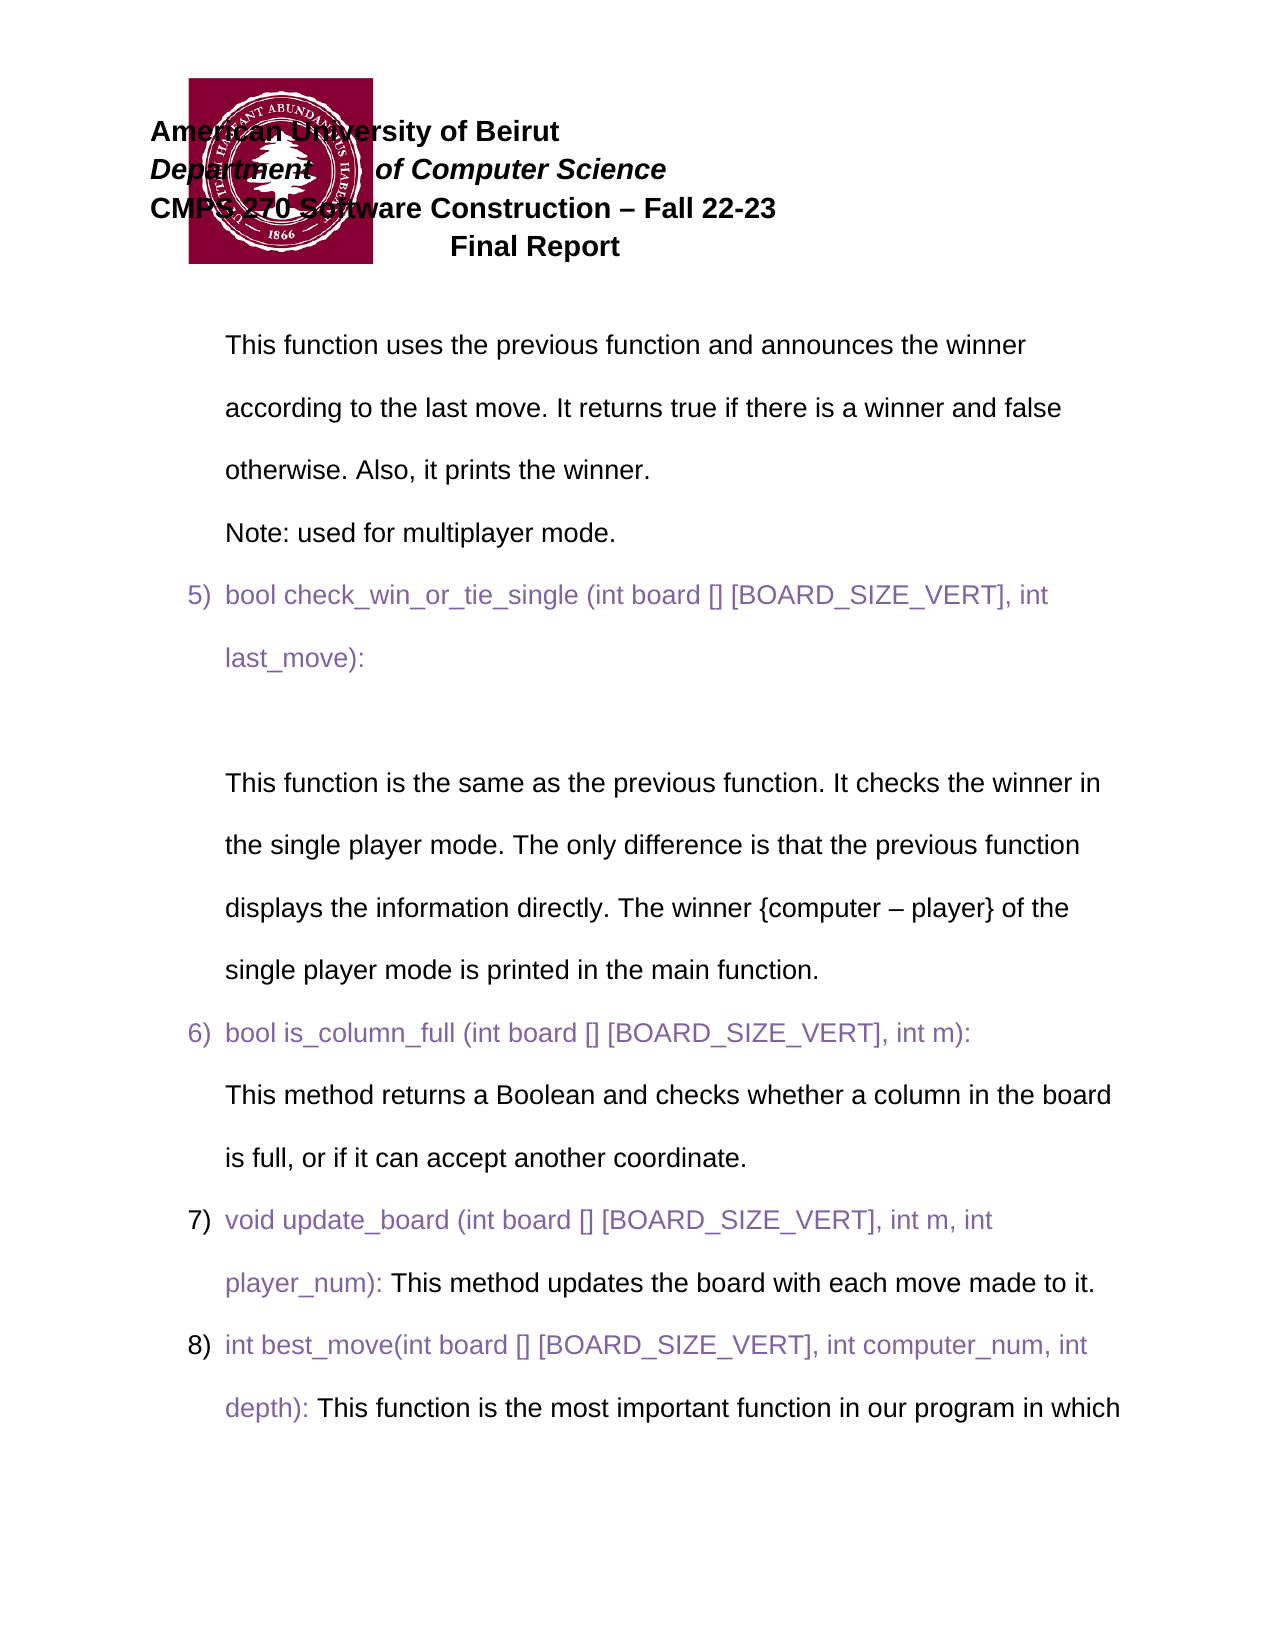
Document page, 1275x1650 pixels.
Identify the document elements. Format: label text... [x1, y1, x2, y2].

picture [193, 166, 200, 177]
list void update_board (int board [] [BOARD_SIZE_VERT], int m, int player_num): This method updates the board with each move made to it. [187, 1204, 1125, 1298]
list This method returns a Boolean and checks whether a column in the board is full, or if it can accept another coordinate. [225, 1079, 1125, 1173]
list Note: used for multiplayer mode. [225, 517, 1125, 548]
list This function uses the previous function and announces the winner according to the last move. It returns true if there is a winner and false otherwise. Also, it prints the winner. [225, 329, 1125, 485]
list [187, 1329, 1125, 1423]
list This function is the same as the previous function. It checks the winner in the single player mode. The only difference is that the previous function displays the information directly. The winner {computer – player} of the single player mode is printed in the main function. [225, 767, 1125, 985]
list bool is_column_full (int board [] [BOARD_SIZE_VERT], int m): [187, 1017, 1125, 1048]
picture [188, 78, 374, 264]
list bool check_win_or_tie_single (int board [] [BOARD_SIZE_VERT], int last_move): [187, 579, 1125, 673]
